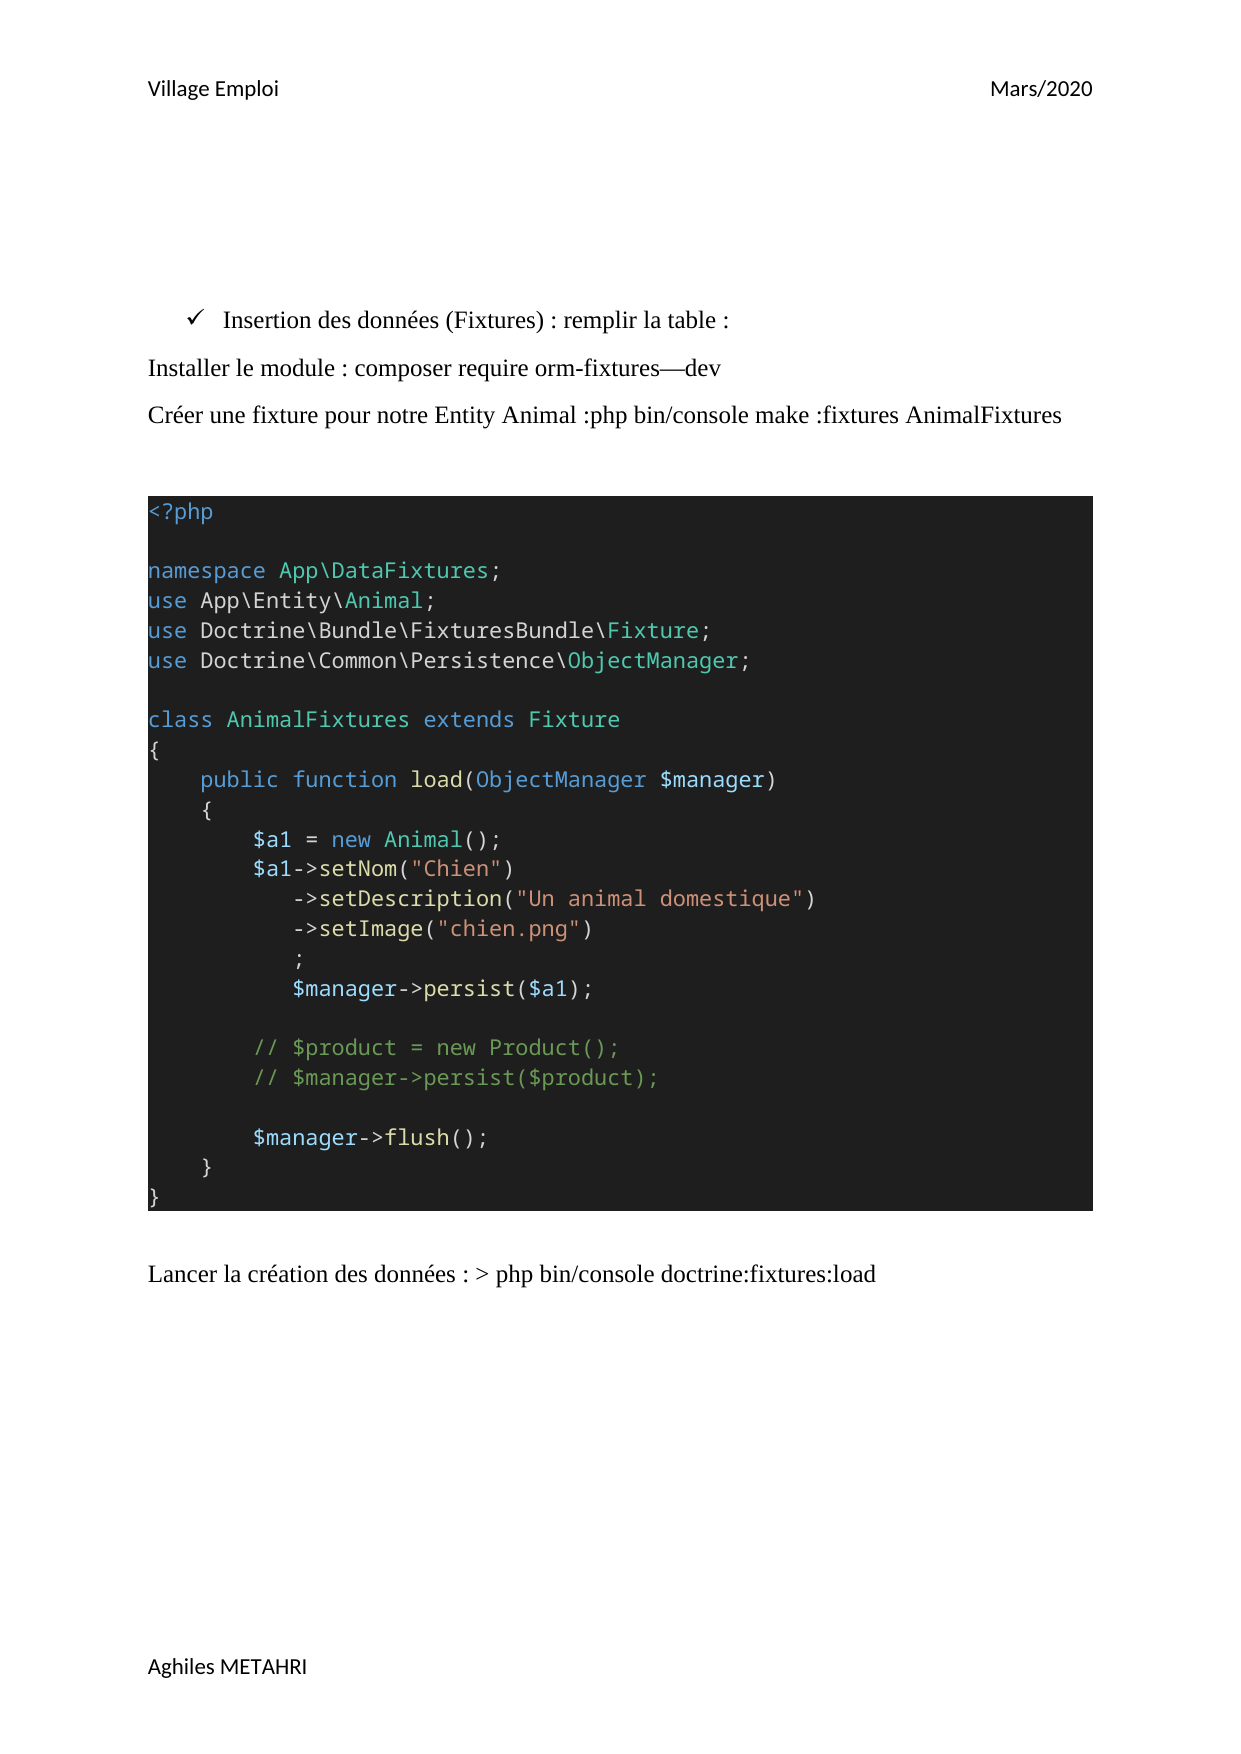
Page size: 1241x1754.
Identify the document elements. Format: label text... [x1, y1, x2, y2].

text public function load(ObjectManager $manager) [148, 764, 1093, 794]
text $manager->persist($a1); [148, 973, 1093, 1002]
text ; [148, 943, 1093, 973]
text // $manager->persist($product); [148, 1062, 1093, 1092]
text namespace App\DataFixtures; [148, 556, 1093, 585]
text <?php [148, 496, 1093, 526]
text ->setDescription("Un animal domestique") [148, 883, 1093, 913]
text $a1->setNom("Chien") [148, 853, 1093, 883]
text use Doctrine\Common\Persistence\ObjectManager; [148, 645, 1093, 675]
text Installer le module : composer require orm-fixtures—dev [148, 353, 1093, 382]
text } [148, 1151, 1093, 1181]
list Insertion des données (Fixtures) : remplir la table : [185, 305, 1093, 334]
text $manager->flush(); [148, 1122, 1093, 1151]
text { [148, 794, 1093, 824]
text class AnimalFixtures extends Fixture [148, 704, 1093, 734]
text ->setImage("chien.png") [148, 913, 1093, 943]
text Créer une fixture pour notre Entity Animal :php bin/console make :fixtures AnimalFixtures [148, 401, 1093, 429]
text Lancer la création des données : > php bin/console doctrine:fixtures:load [148, 1259, 1093, 1287]
text { [148, 734, 1093, 764]
text // $product = new Product(); [148, 1032, 1093, 1062]
text $a1 = new Animal(); [148, 824, 1093, 853]
text } [148, 1181, 1093, 1211]
text use Doctrine\Bundle\FixturesBundle\Fixture; [148, 615, 1093, 645]
text use App\Entity\Animal; [148, 585, 1093, 615]
